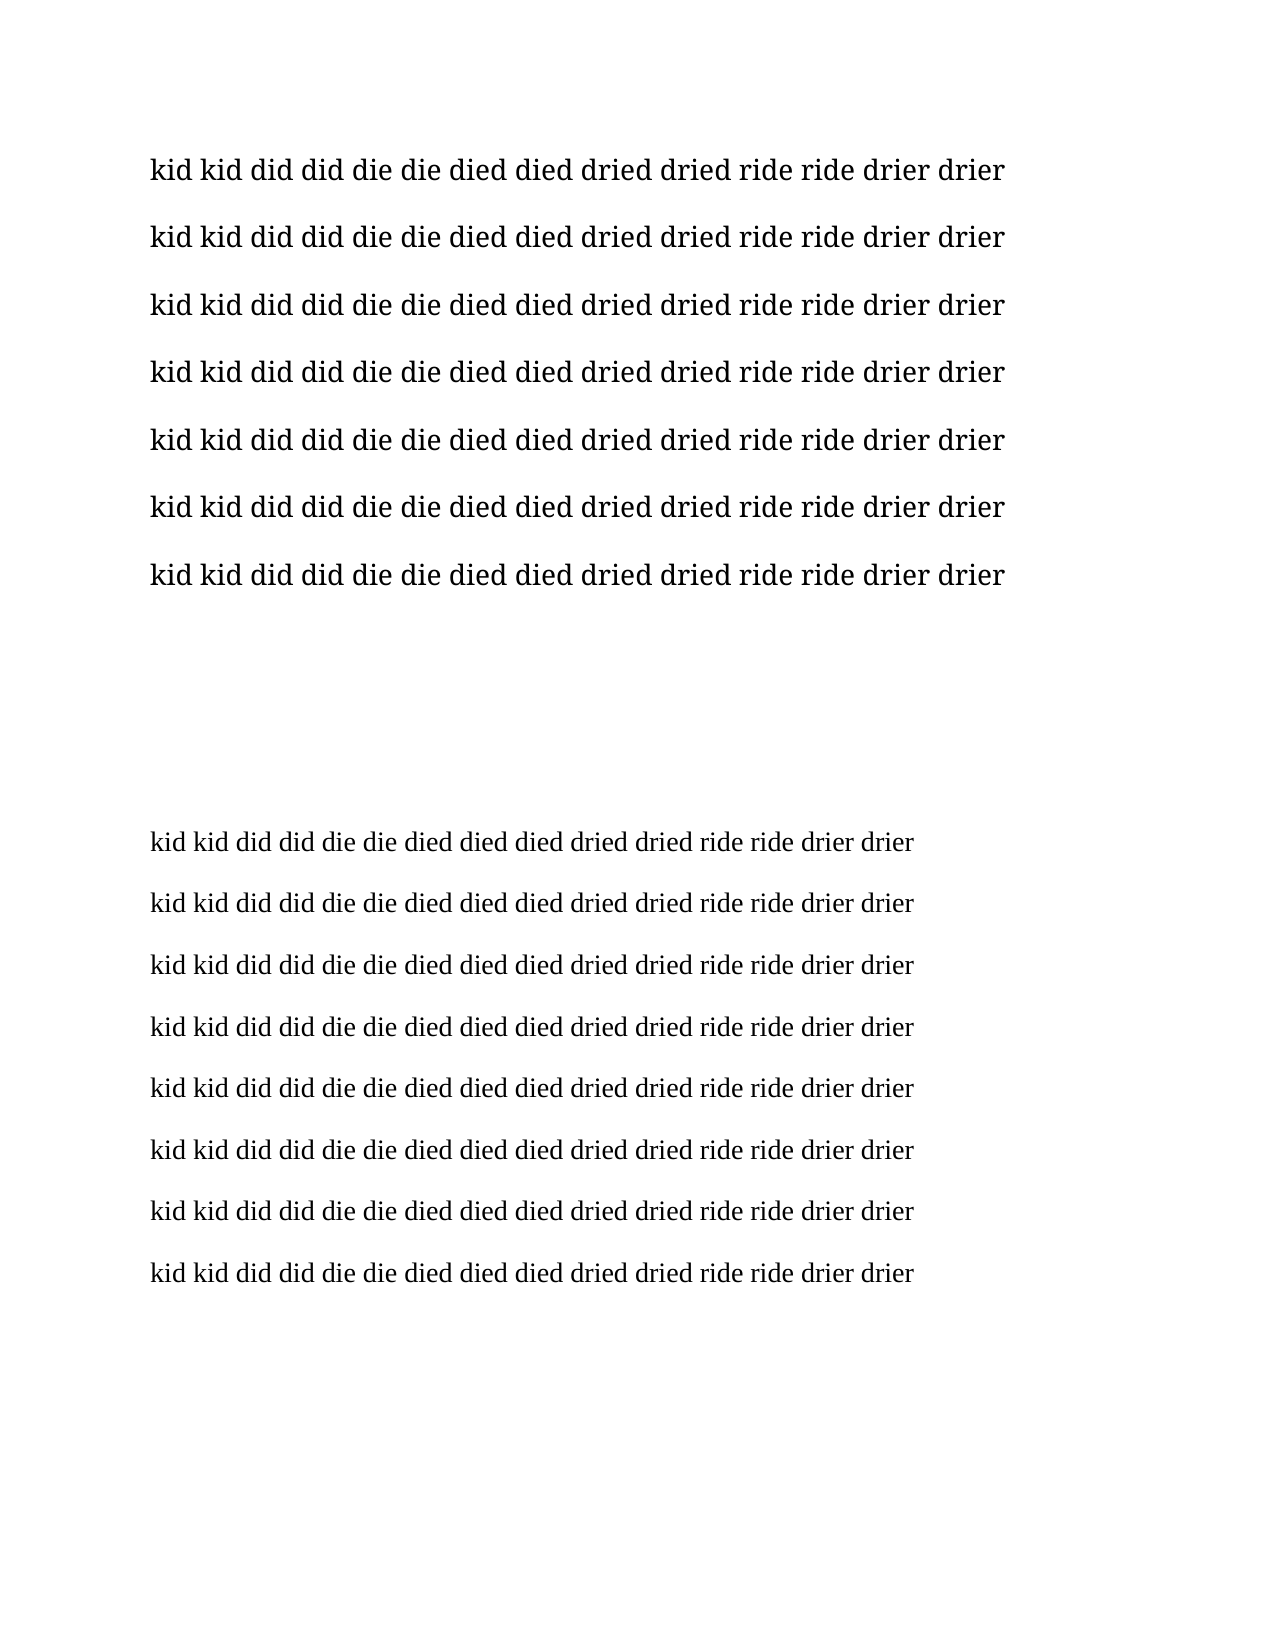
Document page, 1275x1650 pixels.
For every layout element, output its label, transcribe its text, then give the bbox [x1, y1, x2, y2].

text kid kid did did die die died died died dried dried ride ride drier drier [150, 1010, 1125, 1042]
text kid kid did did die die died died died dried dried ride ride drier drier [150, 825, 1125, 857]
text kid kid did did die die died died dried dried ride ride drier drier [150, 487, 1125, 526]
text kid kid did did die die died died died dried dried ride ride drier drier [150, 1071, 1125, 1104]
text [150, 217, 1125, 256]
text kid kid did did die die died died died dried dried ride ride drier drier [150, 1133, 1125, 1165]
text kid kid did did die die died died dried dried ride ride drier drier [150, 420, 1125, 458]
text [150, 150, 1125, 188]
text kid kid did did die die died died died dried dried ride ride drier drier [150, 1256, 1125, 1288]
text kid kid did did die die died died dried dried ride ride drier drier [150, 352, 1125, 391]
text kid kid did did die die died died died dried dried ride ride drier drier [150, 887, 1125, 919]
text kid kid did did die die died died died dried dried ride ride drier drier [150, 1194, 1125, 1227]
text kid kid did did die die died died died dried dried ride ride drier drier [150, 948, 1125, 981]
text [150, 285, 1125, 323]
text kid kid did did die die died died dried dried ride ride drier drier [150, 555, 1125, 593]
